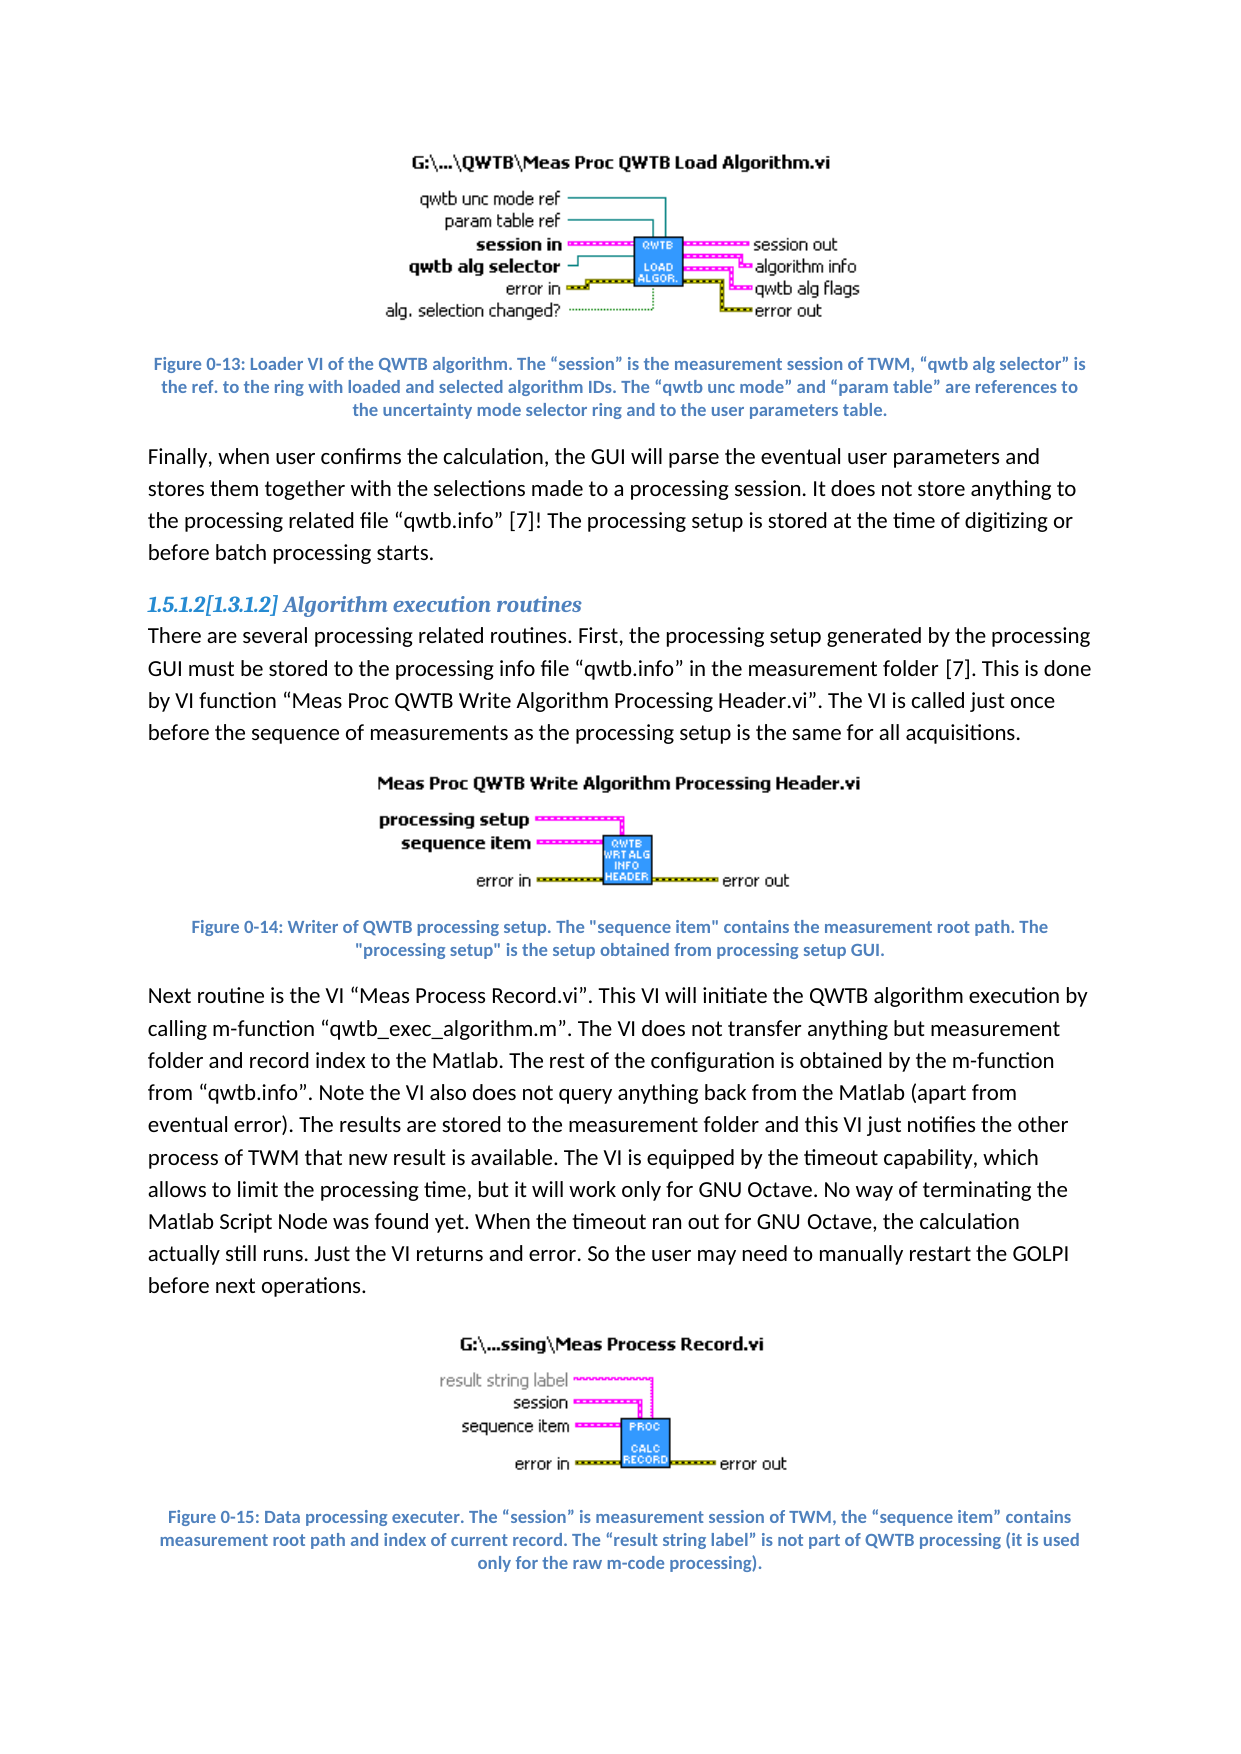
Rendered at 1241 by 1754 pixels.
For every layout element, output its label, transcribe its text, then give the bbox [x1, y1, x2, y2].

text Figure 0-15: Data processing executer. The “session” is measurement session of TWM, the “sequence item” contains measurement root path and index of current record. The “result string label” is not part of QWTB processing (it is used only for the raw m-code processing). [148, 1506, 1093, 1574]
text There are several processing related routines. First, the processing setup generated by the processing GUI must be stored to the processing info file “qwtb.info” in the measurement folder [7]. This is done by VI function “Meas Proc QWTB Write Algorithm Processing Header.vi”. The VI is called just once before the sequence of measurements as the processing setup is the same for all acquisitions. [148, 622, 1093, 746]
picture [377, 147, 864, 328]
picture [374, 771, 866, 890]
text Next routine is the VI “Meas Process Record.vi”. This VI will initiate the QWTB algorithm execution by calling m-function “qwtb_exec_algorithm.m”. The VI does not transfer anything but measurement folder and record index to the Matlab. The rest of the configuration is obtained by the m-function from “qwtb.info”. Note the VI also does not query anything back from the Matlab (apart from eventual error). The results are stored to the measurement folder and this VI just notifies the other process of TWM that new result is available. The VI is equipped by the timeout capability, which allows to limit the processing time, but it will work only for GNU Octave. No way of terminating the Matlab Script Node was found yet. When the timeout ran out for GNU Octave, the calculation actually still runs. Just the VI returns and error. So the user may need to manually restart the GOLPI before next operations. [148, 982, 1093, 1299]
text Figure 0-14: Writer of QWTB processing setup. The "sequence item" contains the measurement root path. The "processing setup" is the setup obtained from processing setup GUI. [148, 915, 1093, 961]
subtitle Algorithm execution routines [148, 591, 1093, 618]
picture [433, 1324, 807, 1481]
text Finally, when user confirms the calculation, the GUI will parse the eventual user parameters and stores them together with the selections made to a processing session. It does not store anything to the processing related file “qwtb.info” [7]! The processing setup is stored at the time of digitizing or before batch processing starts. [148, 442, 1093, 566]
text Figure 0-13: Loader VI of the QWTB algorithm. The “session” is the measurement session of TWM, “qwtb alg selector” is the ref. to the ring with loaded and selected algorithm IDs. The “qwtb unc mode” and “param table” are references to the uncertainty mode selector ring and to the user parameters table. [148, 352, 1093, 421]
